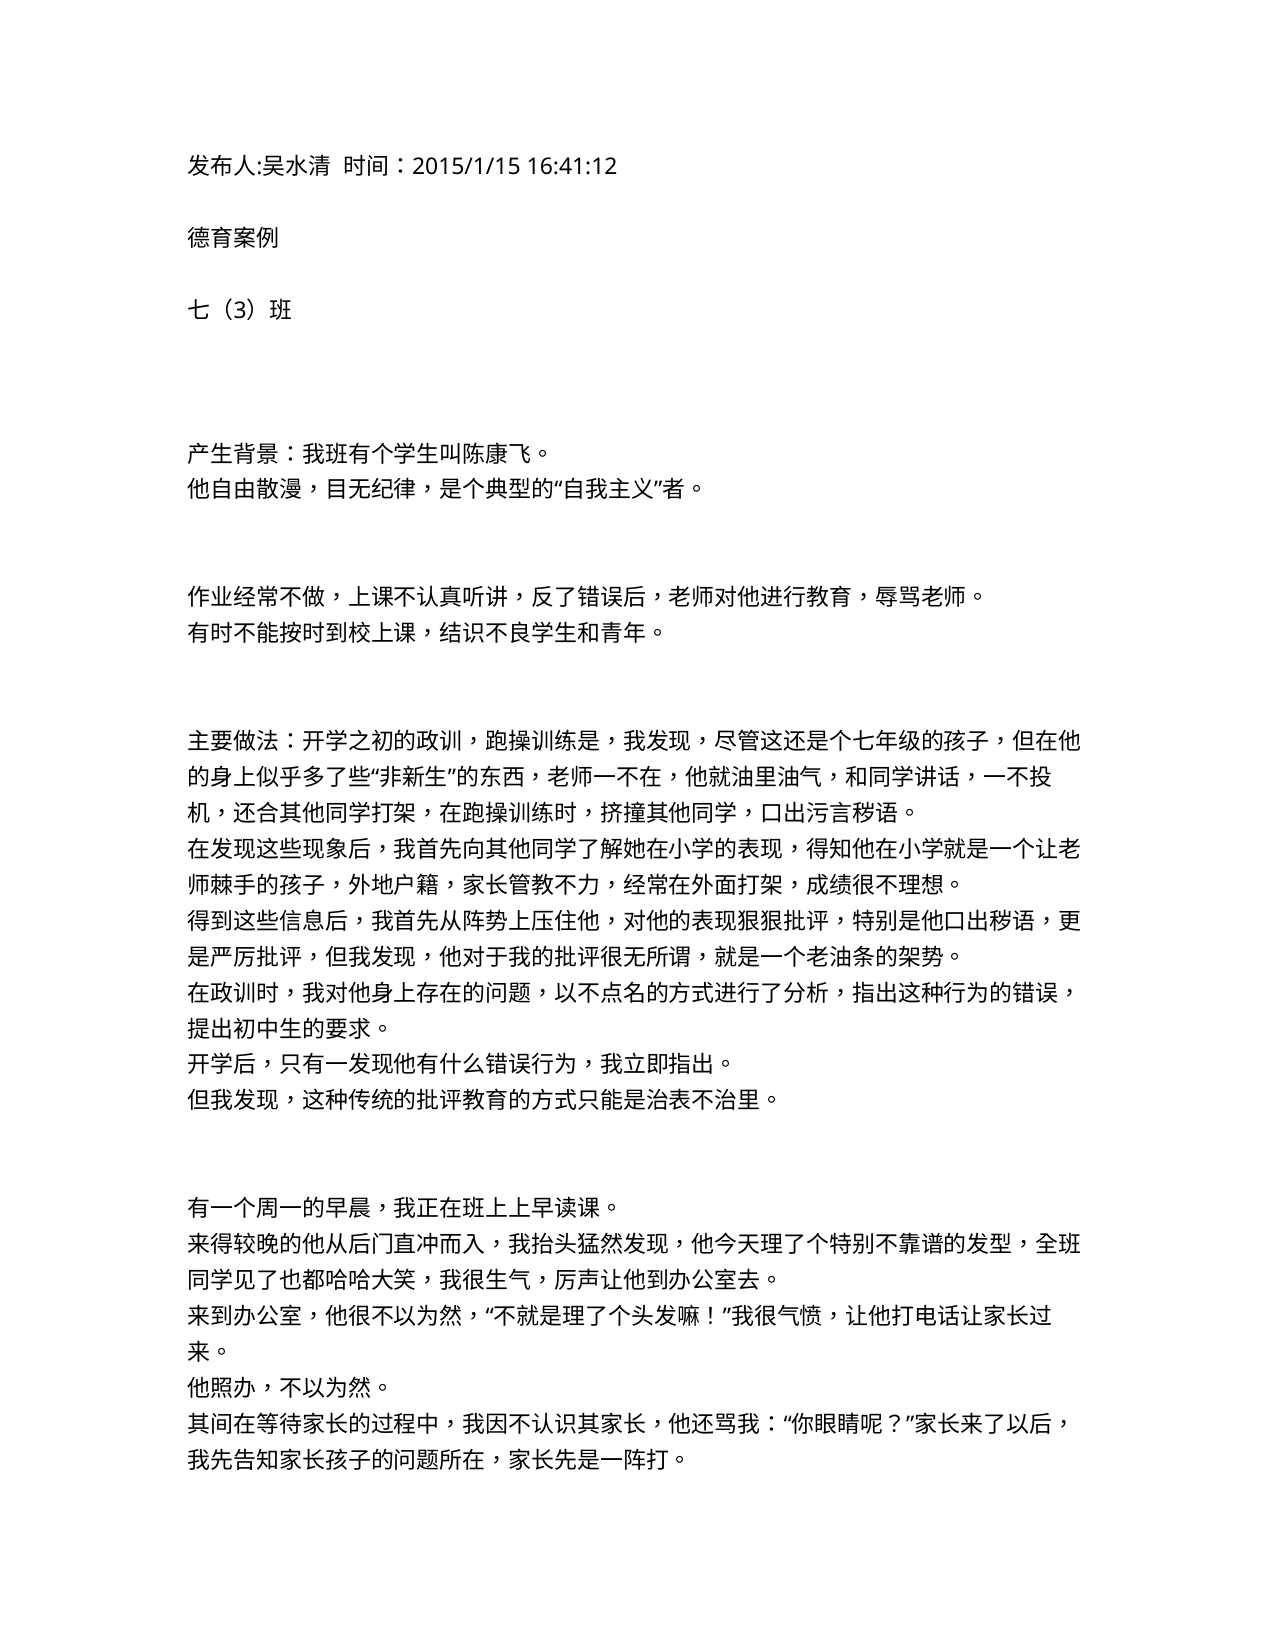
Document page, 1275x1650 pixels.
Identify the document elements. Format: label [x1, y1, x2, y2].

text [187, 150, 1087, 1475]
